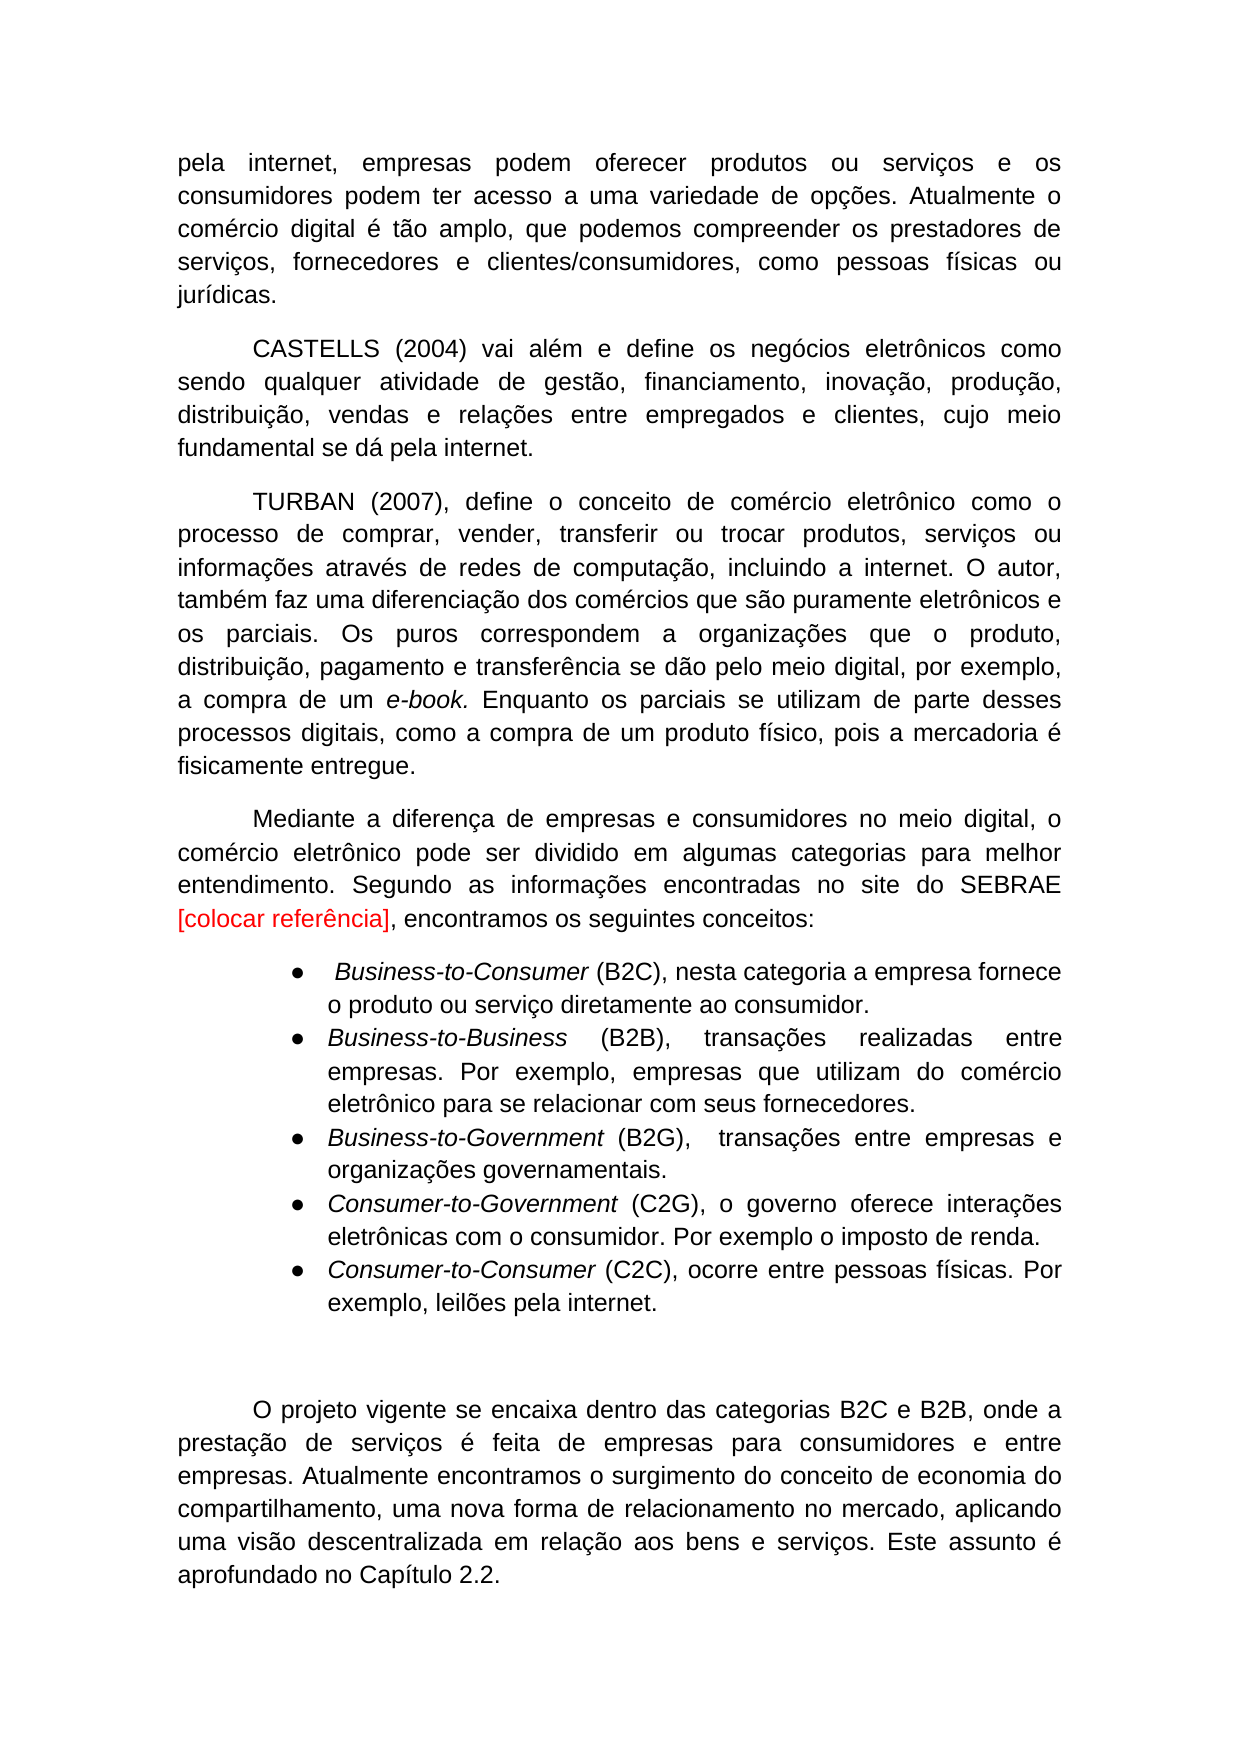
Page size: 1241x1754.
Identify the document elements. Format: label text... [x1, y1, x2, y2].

list Business-to-Consumer (B2C), nesta categoria a empresa fornece o produto ou serviço diretamente ao consumidor. [290, 957, 1063, 1019]
text Mediante a diferença de empresas e consumidores no meio digital, o comércio eletrônico pode ser dividido em algumas categorias para melhor entendimento. Segundo as informações encontradas no site do SEBRAE [colocar referência], encontramos os seguintes conceitos: [177, 804, 1063, 932]
list Business-to-Government (B2G), transações entre empresas e organizações governamentais. [290, 1122, 1063, 1184]
text TURBAN (2007), define o conceito de comércio eletrônico como o processo de comprar, vender, transferir ou trocar produtos, serviços ou informações através de redes de computação, incluindo a internet. O autor, também faz uma diferenciação dos comércios que são puramente eletrônicos e os parciais. Os puros correspondem a organizações que o produto, distribuição, pagamento e transferência se dão pelo meio digital, por exemplo, a compra de um e-book. Enquanto os parciais se utilizam de parte desses processos digitais, como a compra de um produto físico, pois a mercadoria é fisicamente entregue. [177, 486, 1063, 779]
list Consumer-to-Government (C2G), o governo oferece interações eletrônicas com o consumidor. Por exemplo o imposto de renda. [290, 1188, 1063, 1250]
text CASTELLS (2004) vai além e define os negócios eletrônicos como sendo qualquer atividade de gestão, financiamento, inovação, produção, distribuição, vendas e relações entre empregados e clientes, cujo meio fundamental se dá pela internet. [177, 333, 1063, 461]
list Business-to-Business (B2B), transações realizadas entre empresas. Por exemplo, empresas que utilizam do comércio eletrônico para se relacionar com seus fornecedores. [290, 1023, 1063, 1118]
list Consumer-to-Consumer (C2C), ocorre entre pessoas físicas. Por exemplo, leilões pela internet. [290, 1254, 1063, 1316]
text O projeto vigente se encaixa dentro das categorias B2C e B2B, onde a prestação de serviços é feita de empresas para consumidores e entre empresas. Atualmente encontramos o surgimento do conceito de economia do compartilhamento, uma nova forma de relacionamento no mercado, aplicando uma visão descentralizada em relação aos bens e serviços. Este assunto é aprofundado no Capítulo 2.2. [177, 1395, 1063, 1589]
